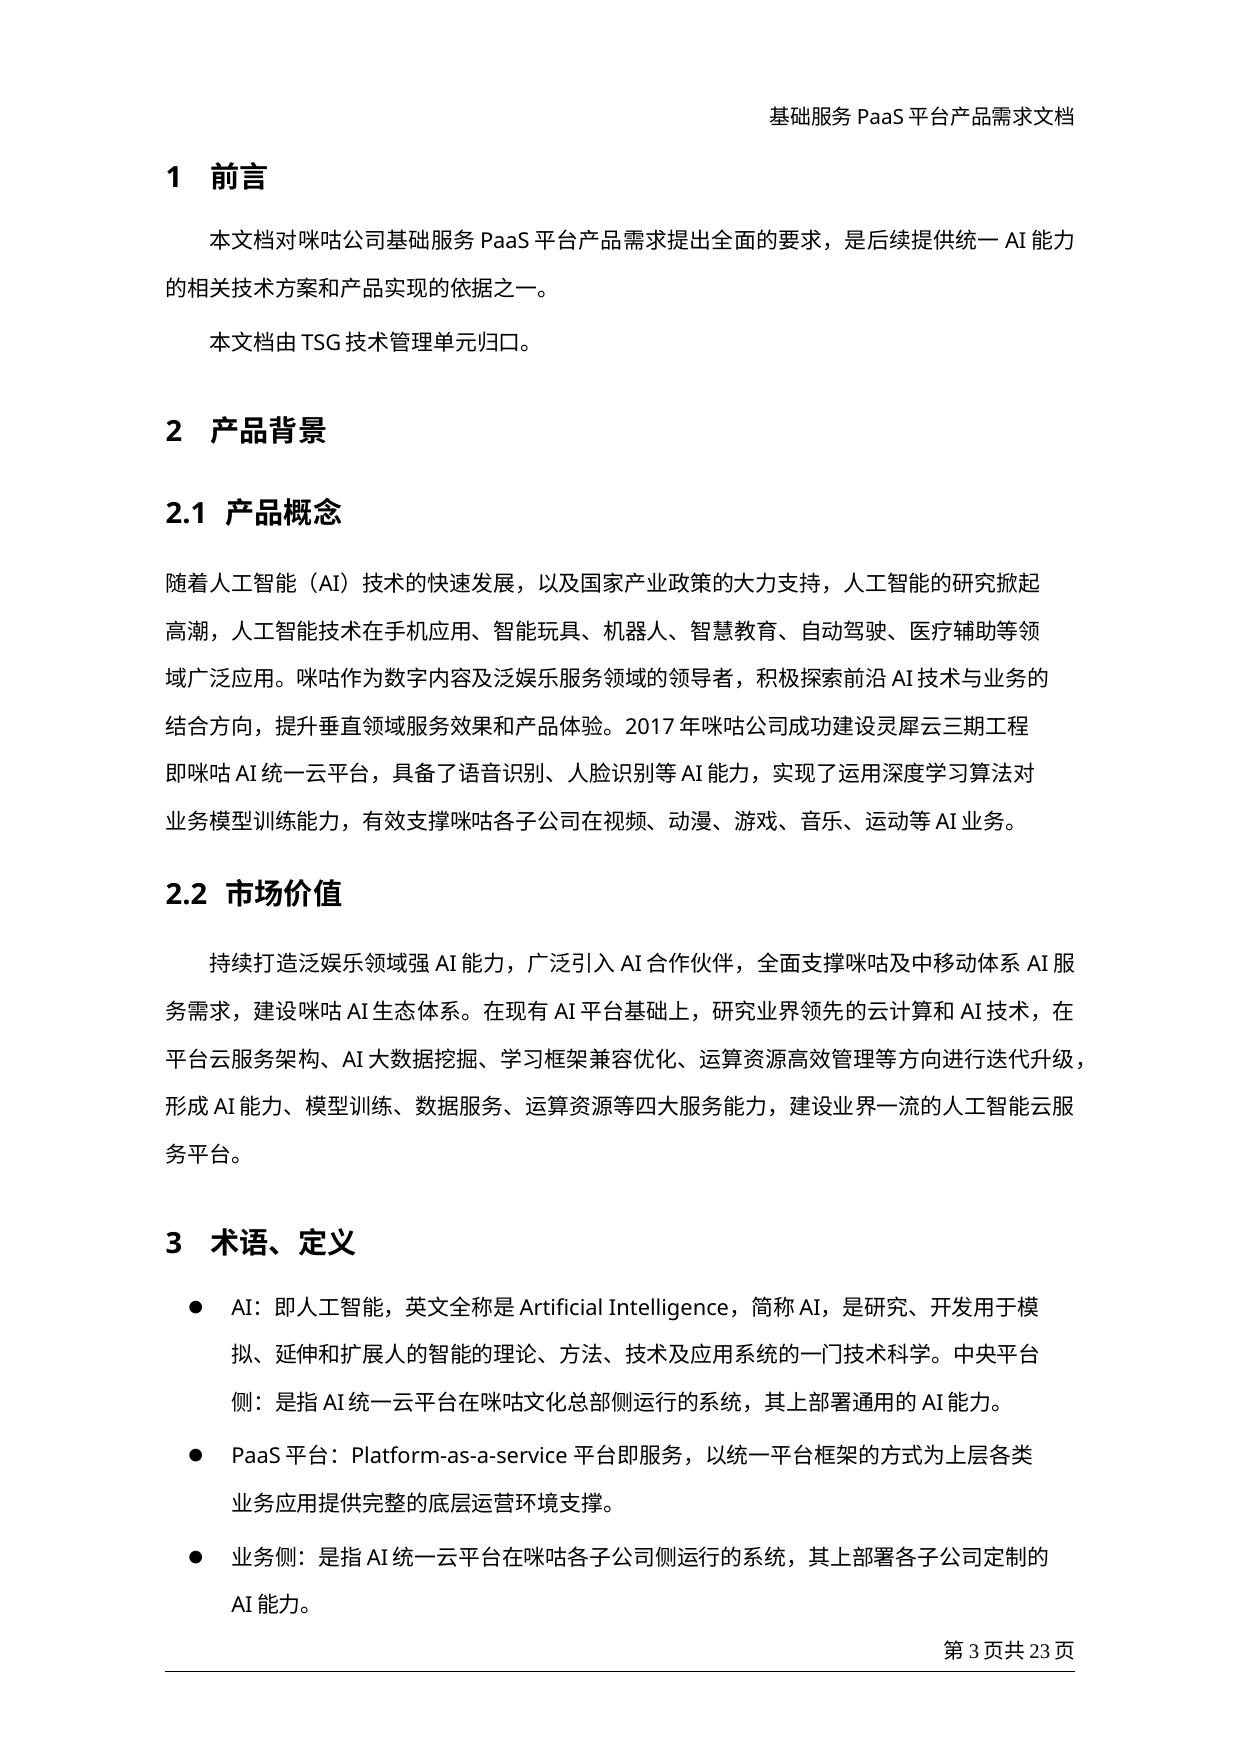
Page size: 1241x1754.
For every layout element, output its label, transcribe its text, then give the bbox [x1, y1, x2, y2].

subtitle 市场价值 [165, 870, 1075, 913]
text 术语、定义 [165, 1220, 1075, 1262]
list AI：即人工智能，英文全称是Artificial Intelligence，简称AI，是研究、开发用于模拟、延伸和扩展人的智能的理论、方法、技术及应用系统的一门技术科学。中央平台侧：是指AI统一云平台在咪咕文化总部侧运行的系统，其上部署通用的AI能力。 [187, 1289, 1050, 1416]
text 本文档由TSG技术管理单元归口。 [165, 325, 1075, 357]
text 本文档对咪咕公司基础服务PaaS平台产品需求提出全面的要求，是后续提供统一AI能力的相关技术方案和产品实现的依据之一。 [165, 223, 1075, 303]
subtitle 产品概念 [165, 490, 1075, 532]
list 业务侧：是指AI统一云平台在咪咕各子公司侧运行的系统，其上部署各子公司定制的AI能力。 [187, 1540, 1050, 1619]
text 产品背景 [165, 408, 1075, 450]
text 随着人工智能（AI）技术的快速发展，以及国家产业政策的大力支持，人工智能的研究掀起高潮，人工智能技术在手机应用、智能玩具、机器人、智慧教育、自动驾驶、医疗辅助等领域广泛应用。咪咕作为数字内容及泛娱乐服务领域的领导者，积极探索前沿AI技术与业务的结合方向，提升垂直领域服务效果和产品体验。2017年咪咕公司成功建设灵犀云三期工程即咪咕AI统一云平台，具备了语音识别、人脸识别等AI能力，实现了运用深度学习算法对业务模型训练能力，有效支撑咪咕各子公司在视频、动漫、游戏、音乐、运动等AI业务。 [165, 566, 1050, 836]
text 持续打造泛娱乐领域强AI能力，广泛引入AI合作伙伴，全面支撑咪咕及中移动体系AI服务需求，建设咪咕AI生态体系。在现有AI平台基础上，研究业界领先的云计算和AI技术，在平台云服务架构、AI大数据挖掘、学习框架兼容优化、运算资源高效管理等方向进行迭代升级，形成AI能力、模型训练、数据服务、运算资源等四大服务能力，建设业界一流的人工智能云服务平台。 [165, 946, 1075, 1168]
text 前言 [165, 154, 1075, 196]
list PaaS平台：Platform-as-a-service 平台即服务，以统一平台框架的方式为上层各类业务应用提供完整的底层运营环境支撑。 [187, 1438, 1050, 1518]
